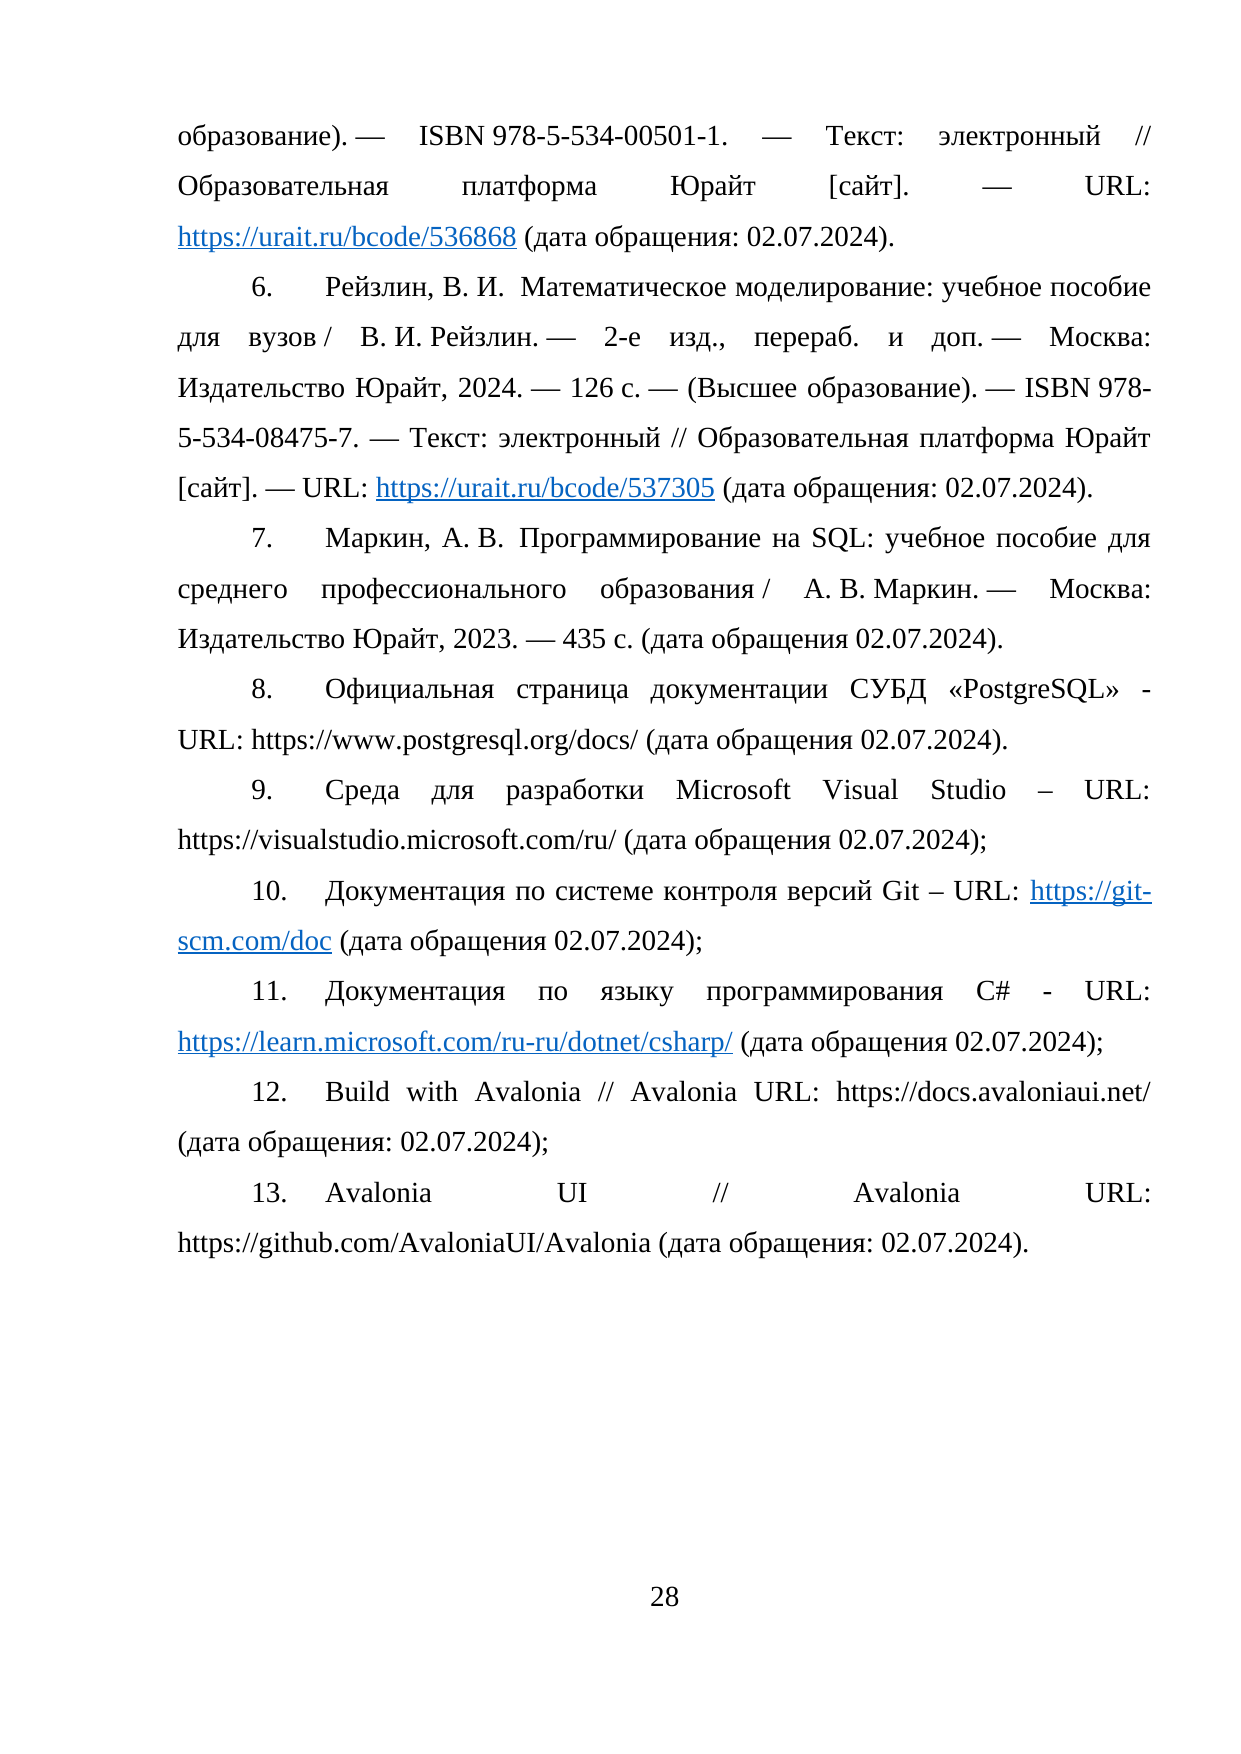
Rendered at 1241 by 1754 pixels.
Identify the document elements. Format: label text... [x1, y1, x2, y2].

list Build with Avalonia // Avalonia URL: https://docs.avaloniaui.net/ (дата обращения: 02.07.2024); [177, 1074, 1152, 1158]
list Avalonia UI // Avalonia URL: https://github.com/AvaloniaUI/Avalonia (дата обращения: 02.07.2024). [177, 1175, 1152, 1258]
list Маркин, А. В. Программирование на SQL: учебное пособие для среднего профессионального образования / А. В. Маркин. — Москва: Издательство Юрайт, 2023. — 435 с. (дата обращения 02.07.2024). [177, 521, 1152, 655]
list Официальная страница документации СУБД «PostgreSQL» - URL: https://www.postgresql.org/docs/ (дата обращения 02.07.2024). [177, 672, 1152, 755]
list Документация по системе контроля версий Git – URL: https://git-scm.com/doc (дата обращения 02.07.2024); [177, 873, 1152, 957]
list Документация по языку программирования C# - URL: https://learn.microsoft.com/ru-ru/dotnet/csharp/ (дата обращения 02.07.2024); [177, 973, 1152, 1057]
list Рейзлин, В. И. Математическое моделирование: учебное пособие для вузов / В. И. Рейзлин. — 2-е изд., перераб. и доп. — Москва: Издательство Юрайт, 2024. — 126 с. — (Высшее образование). — ISBN 978-5-534-08475-7. — Текст: электронный // Образовательная платформа Юрайт [сайт]. — URL: https://urait.ru/bcode/537305 (дата обращения: 02.07.2024). [177, 269, 1152, 504]
list Среда для разработки Microsoft Visual Studio – URL: https://visualstudio.microsoft.com/ru/ (дата обращения 02.07.2024); [177, 772, 1152, 856]
